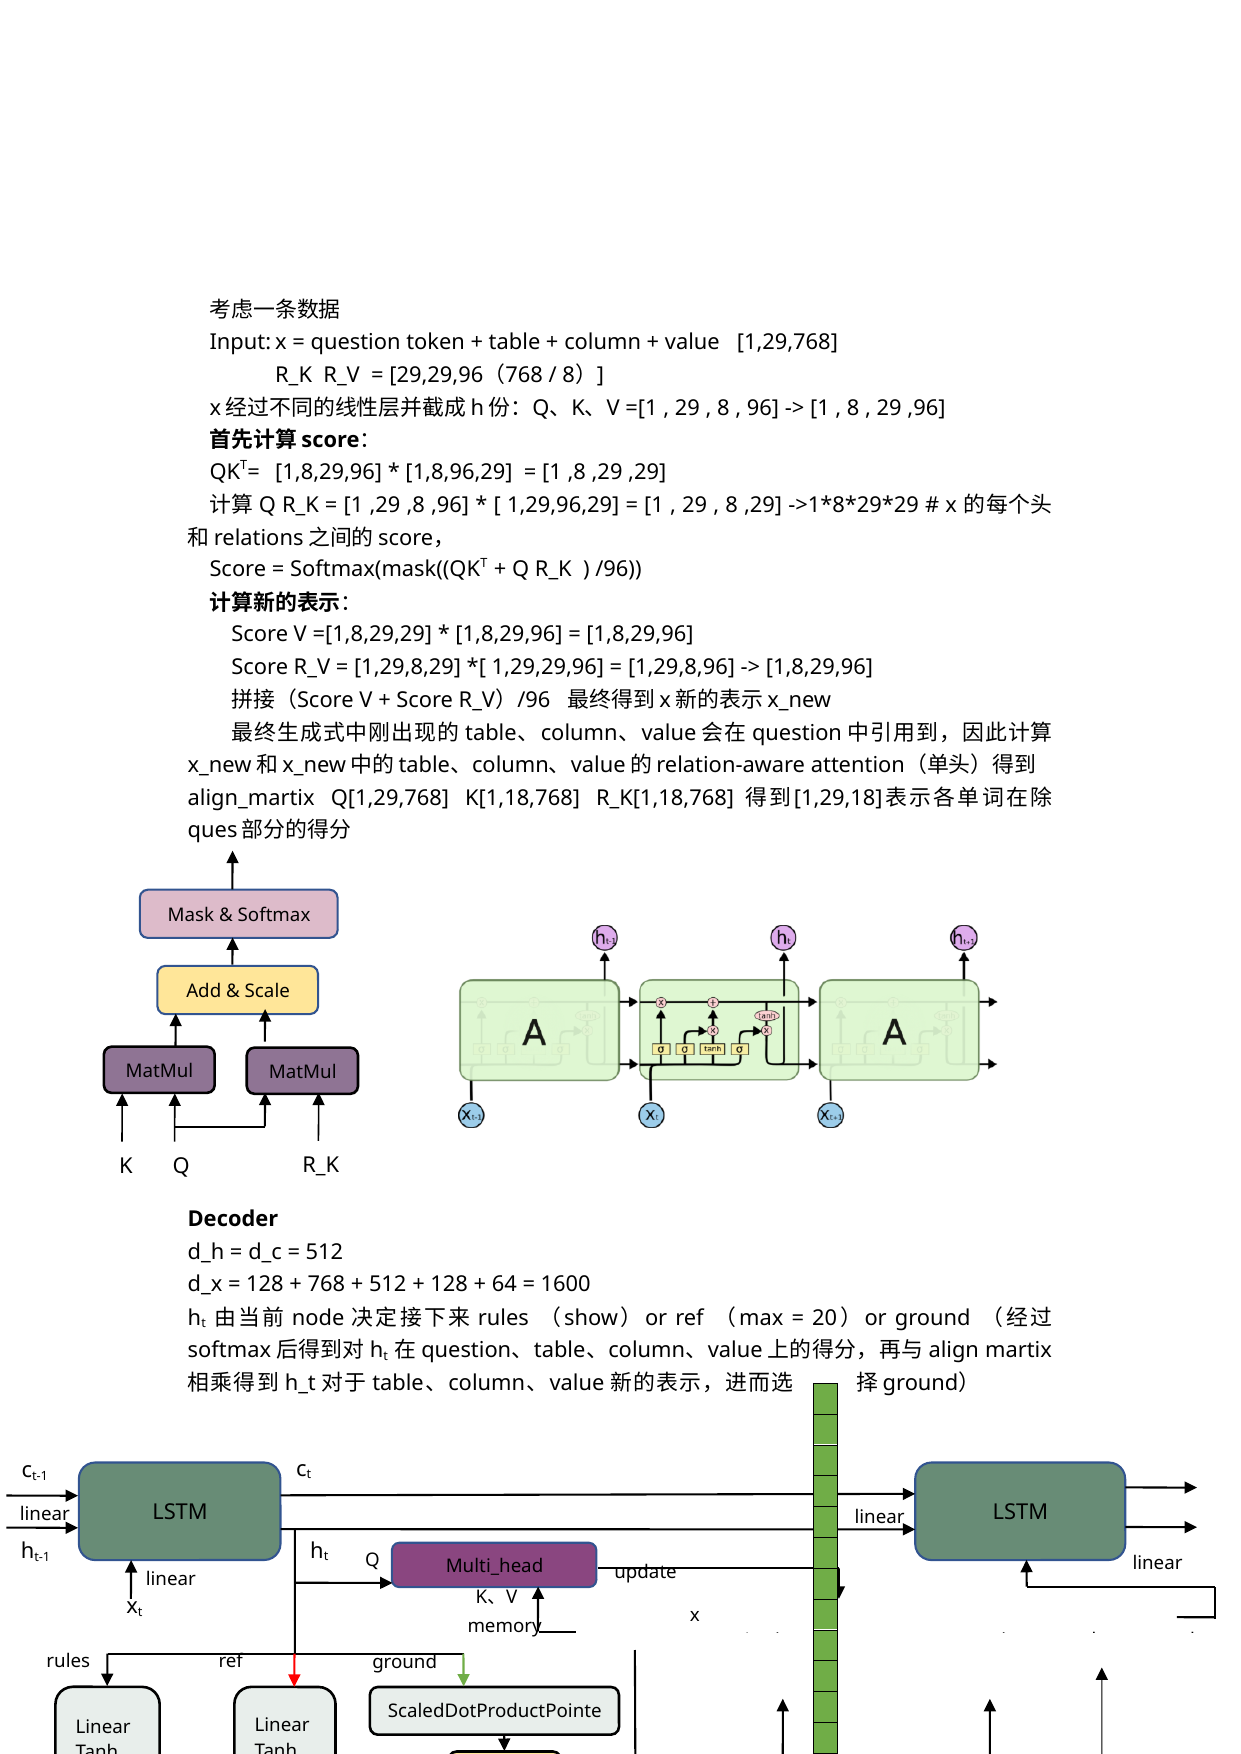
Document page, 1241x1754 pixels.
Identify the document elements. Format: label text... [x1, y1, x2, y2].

table_cell [814, 1723, 837, 1753]
text 首先计算score： [187, 422, 1053, 454]
table_cell [814, 1600, 837, 1629]
table_cell [814, 1446, 837, 1475]
text 计算Q R_K = [1 ,29 ,8 ,96] * [ 1,29,96,29] = [1 , 29 , 8 ,29] ->1*8*29*29 # x的每个头和relations之间的score， [187, 487, 1053, 552]
text 最终生成式中刚出现的table、column、value会在question中引用到，因此计算x_new和x_new中的table、column、value的relation-aware attention（单头）得到 [187, 714, 1053, 779]
text QKT= [1,8,29,96] * [1,8,96,29] = [1 ,8 ,29 ,29] [187, 454, 1053, 487]
text x经过不同的线性层并截成h份：Q、K、V =[1 , 29 , 8 , 96] -> [1 , 8 , 29 ,96] [187, 389, 1053, 422]
table_cell [814, 1476, 837, 1506]
table_cell [814, 1692, 837, 1722]
table_cell [814, 1661, 837, 1691]
text Score V =[1,8,29,29] * [1,8,29,96] = [1,8,29,96] [187, 617, 1053, 649]
picture [372, 1689, 617, 1733]
table_cell [814, 1415, 837, 1444]
text d_h = d_c = 512 [187, 1234, 1053, 1267]
table_cell [814, 1538, 837, 1568]
picture [422, 909, 1053, 1136]
picture [236, 1689, 334, 1754]
text 计算新的表示： [187, 584, 1053, 617]
text Score = Softmax(mask((QKT + Q R_K ) /96)) [187, 552, 1053, 584]
picture [57, 1689, 158, 1754]
table_cell [814, 1569, 837, 1599]
text Input: x = question token + table + column + value [1,29,768] [187, 324, 1053, 357]
text align_martix Q[1,29,768] K[1,18,768] R_K[1,18,768] 得到[1,29,18]表示各单词在除ques部分的得分 [187, 779, 1053, 844]
text Score R_V = [1,29,8,29] *[ 1,29,29,96] = [1,29,8,96] -> [1,8,29,96] [187, 649, 1053, 682]
text ht 由当前node决定接下来rules （show）or ref （max = 20）or ground （经过softmax后得到对ht 在question、table、column、value上的得分，再与align martix相乘得到h_t对于table、column、value新的表示，进而选择ground） [187, 1299, 1053, 1397]
text 拼接（Score V + Score R_V）/96 最终得到x新的表示x_new [231, 682, 1053, 714]
text d_x = 128 + 768 + 512 + 128 + 64 = 1600 [187, 1267, 1053, 1299]
table_cell [814, 1631, 837, 1660]
table_cell [814, 1507, 837, 1537]
text R_K R_V = [29,29,96（768 / 8）] [231, 357, 1053, 389]
table_header [814, 1384, 837, 1414]
text Decoder [187, 1202, 1053, 1234]
text 考虑一条数据 [187, 292, 1053, 324]
